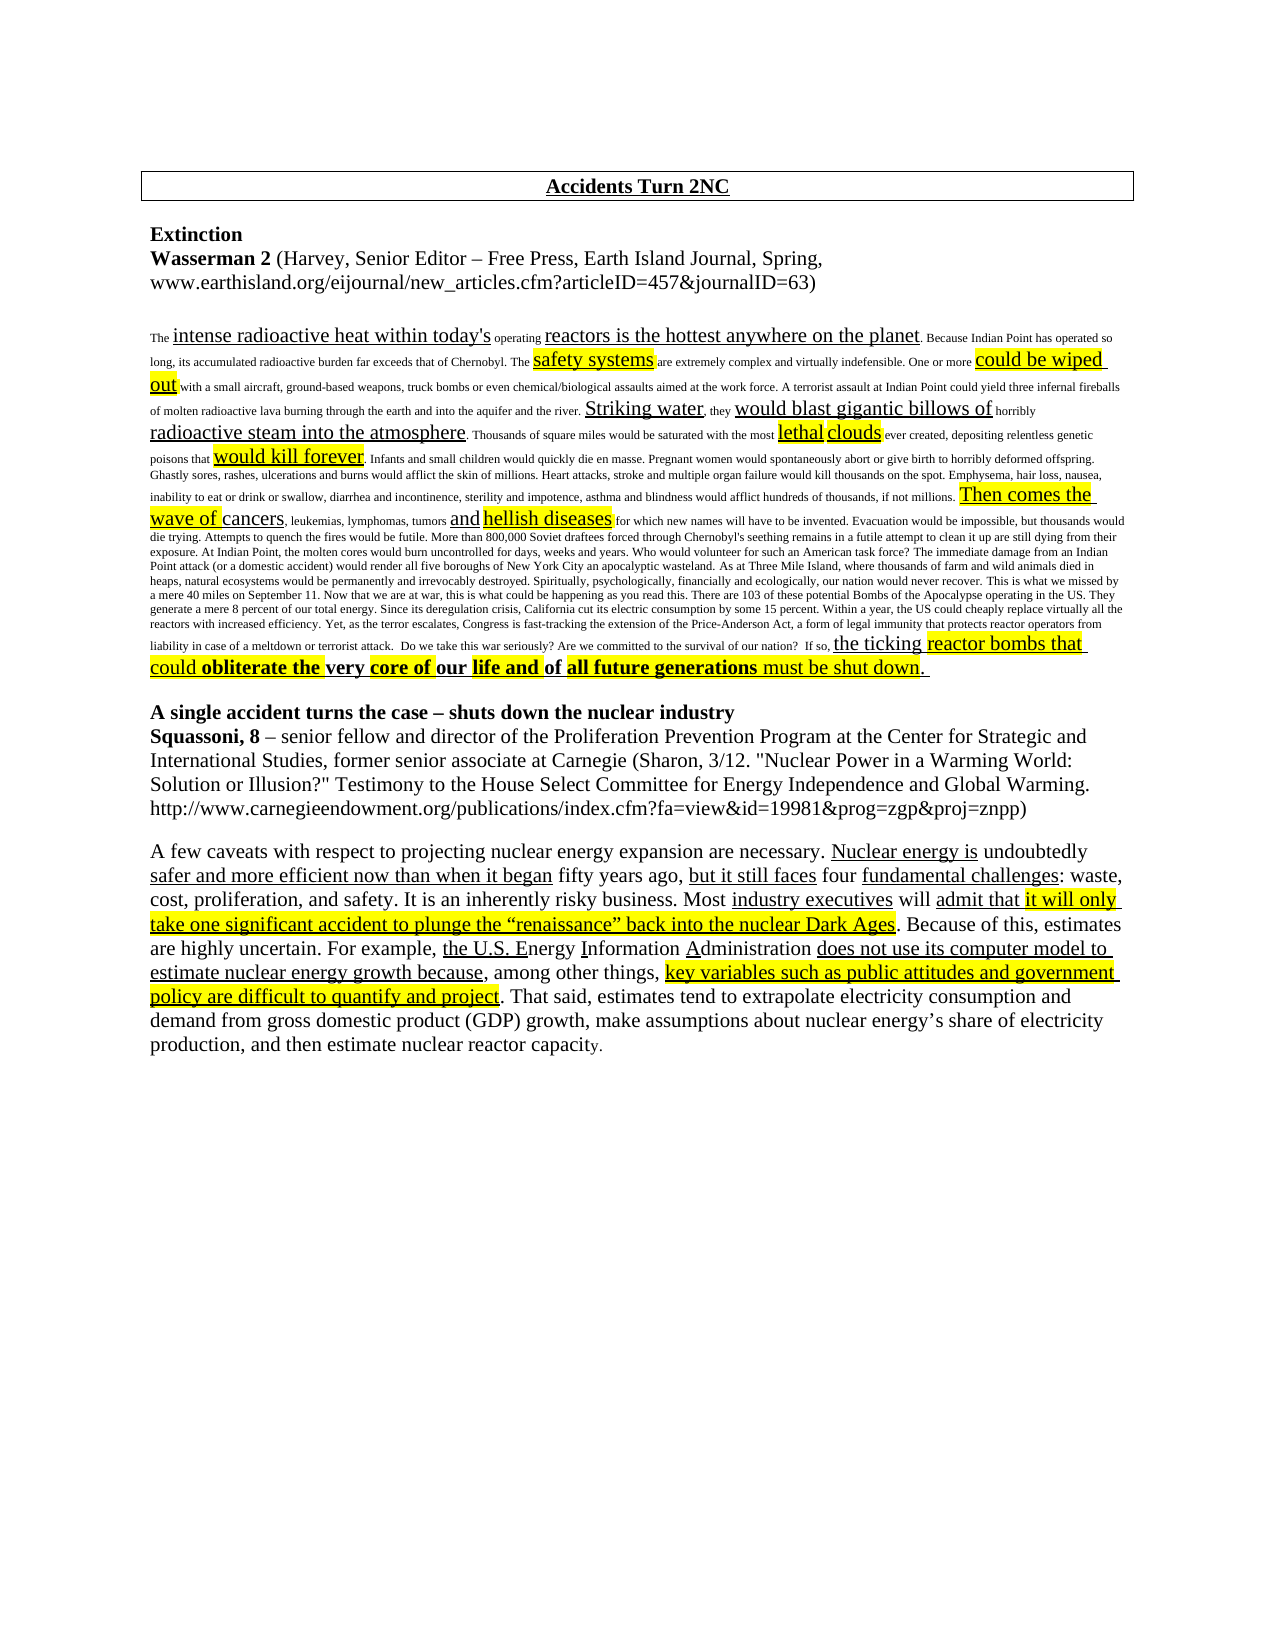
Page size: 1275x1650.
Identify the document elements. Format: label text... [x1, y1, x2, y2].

text A few caveats with respect to projecting nuclear energy expansion are necessary. Nuclear energy is undoubtedly safer and more efficient now than when it began fifty years ago, but it still faces four fundamental challenges: waste, cost, proliferation, and safety. It is an inherently risky business. Most industry executives will admit that it will only take one significant accident to plunge the “renaissance” back into the nuclear Dark Ages. Because of this, estimates are highly uncertain. For example, the U.S. Energy Information Administration does not use its computer model to estimate nuclear energy growth because, among other things, key variables such as public attitudes and government policy are difficult to quantify and project. That said, estimates tend to extrapolate electricity consumption and demand from gross domestic product (GDP) growth, make assumptions about nuclear energy’s share of electricity production, and then estimate nuclear reactor capacity. [150, 839, 1125, 1056]
subtitle A single accident turns the case – shuts down the nuclear industry [150, 700, 1125, 724]
text Wasserman 2 (Harvey, Senior Editor – Free Press, Earth Island Journal, Spring, www.earthisland.org/eijournal/new_articles.cfm?articleID=457&journalID=63) [150, 246, 1125, 294]
subtitle Extinction [150, 222, 1125, 246]
text The intense radioactive heat within today's operating reactors is the hottest anywhere on the planet. Because Indian Point has operated so long, its accumulated radioactive burden far exceeds that of Chernobyl. The safety systems are extremely complex and virtually indefensible. One or more could be wiped out with a small aircraft, ground-based weapons, truck bombs or even chemical/biological assaults aimed at the work force. A terrorist assault at Indian Point could yield three infernal fireballs of molten radioactive lava burning through the earth and into the aquifer and the river. Striking water, they would blast gigantic billows of horribly radioactive steam into the atmosphere. Thousands of square miles would be saturated with the most lethal clouds ever created, depositing relentless genetic poisons that would kill forever. Infants and small children would quickly die en masse. Pregnant women would spontaneously abort or give birth to horribly deformed offspring. Ghastly sores, rashes, ulcerations and burns would afflict the skin of millions. Heart attacks, stroke and multiple organ failure would kill thousands on the spot. Emphysema, hair loss, nausea, inability to eat or drink or swallow, diarrhea and incontinence, sterility and impotence, asthma and blindness would afflict hundreds of thousands, if not millions. Then comes the wave of cancers, leukemias, lymphomas, tumors and hellish diseases for which new names will have to be invented. Evacuation would be impossible, but thousands would die trying. Attempts to quench the fires would be futile. More than 800,000 Soviet draftees forced through Chernobyl's seething remains in a futile attempt to clean it up are still dying from their exposure. At Indian Point, the molten cores would burn uncontrolled for days, weeks and years. Who would volunteer for such an American task force? The immediate damage from an Indian Point attack (or a domestic accident) would render all five boroughs of New York City an apocalyptic wasteland. As at Three Mile Island, where thousands of farm and wild animals died in heaps, natural ecosystems would be permanently and irrevocably destroyed. Spiritually, psychologically, financially and ecologically, our nation would never recover. This is what we missed by a mere 40 miles on September 11. Now that we are at war, this is what could be happening as you read this. There are 103 of these potential Bombs of the Apocalypse operating in the US. They generate a mere 8 percent of our total energy. Since its deregulation crisis, California cut its electric consumption by some 15 percent. Within a year, the US could cheaply replace virtually all the reactors with increased efficiency. Yet, as the terror escalates, Congress is fast-tracking the extension of the Price-Anderson Act, a form of legal immunity that protects reactor operators from liability in case of a meltdown or terrorist attack. Do we take this war seriously? Are we committed to the survival of our nation? If so, the ticking reactor bombs that could obliterate the very core of our life and of all future generations must be shut down. [150, 323, 1125, 679]
text Squassoni, 8 – senior fellow and director of the Proliferation Prevention Program at the Center for Strategic and International Studies, former senior associate at Carnegie (Sharon, 3/12. "Nuclear Power in a Warming World: Solution or Illusion?" Testimony to the House Select Committee for Energy Independence and Global Warming. http://www.carnegieendowment.org/publications/index.cfm?fa=view&id=19981&prog=zgp&proj=znpp) [150, 724, 1125, 820]
subtitle Accidents Turn 2NC [142, 172, 1133, 200]
